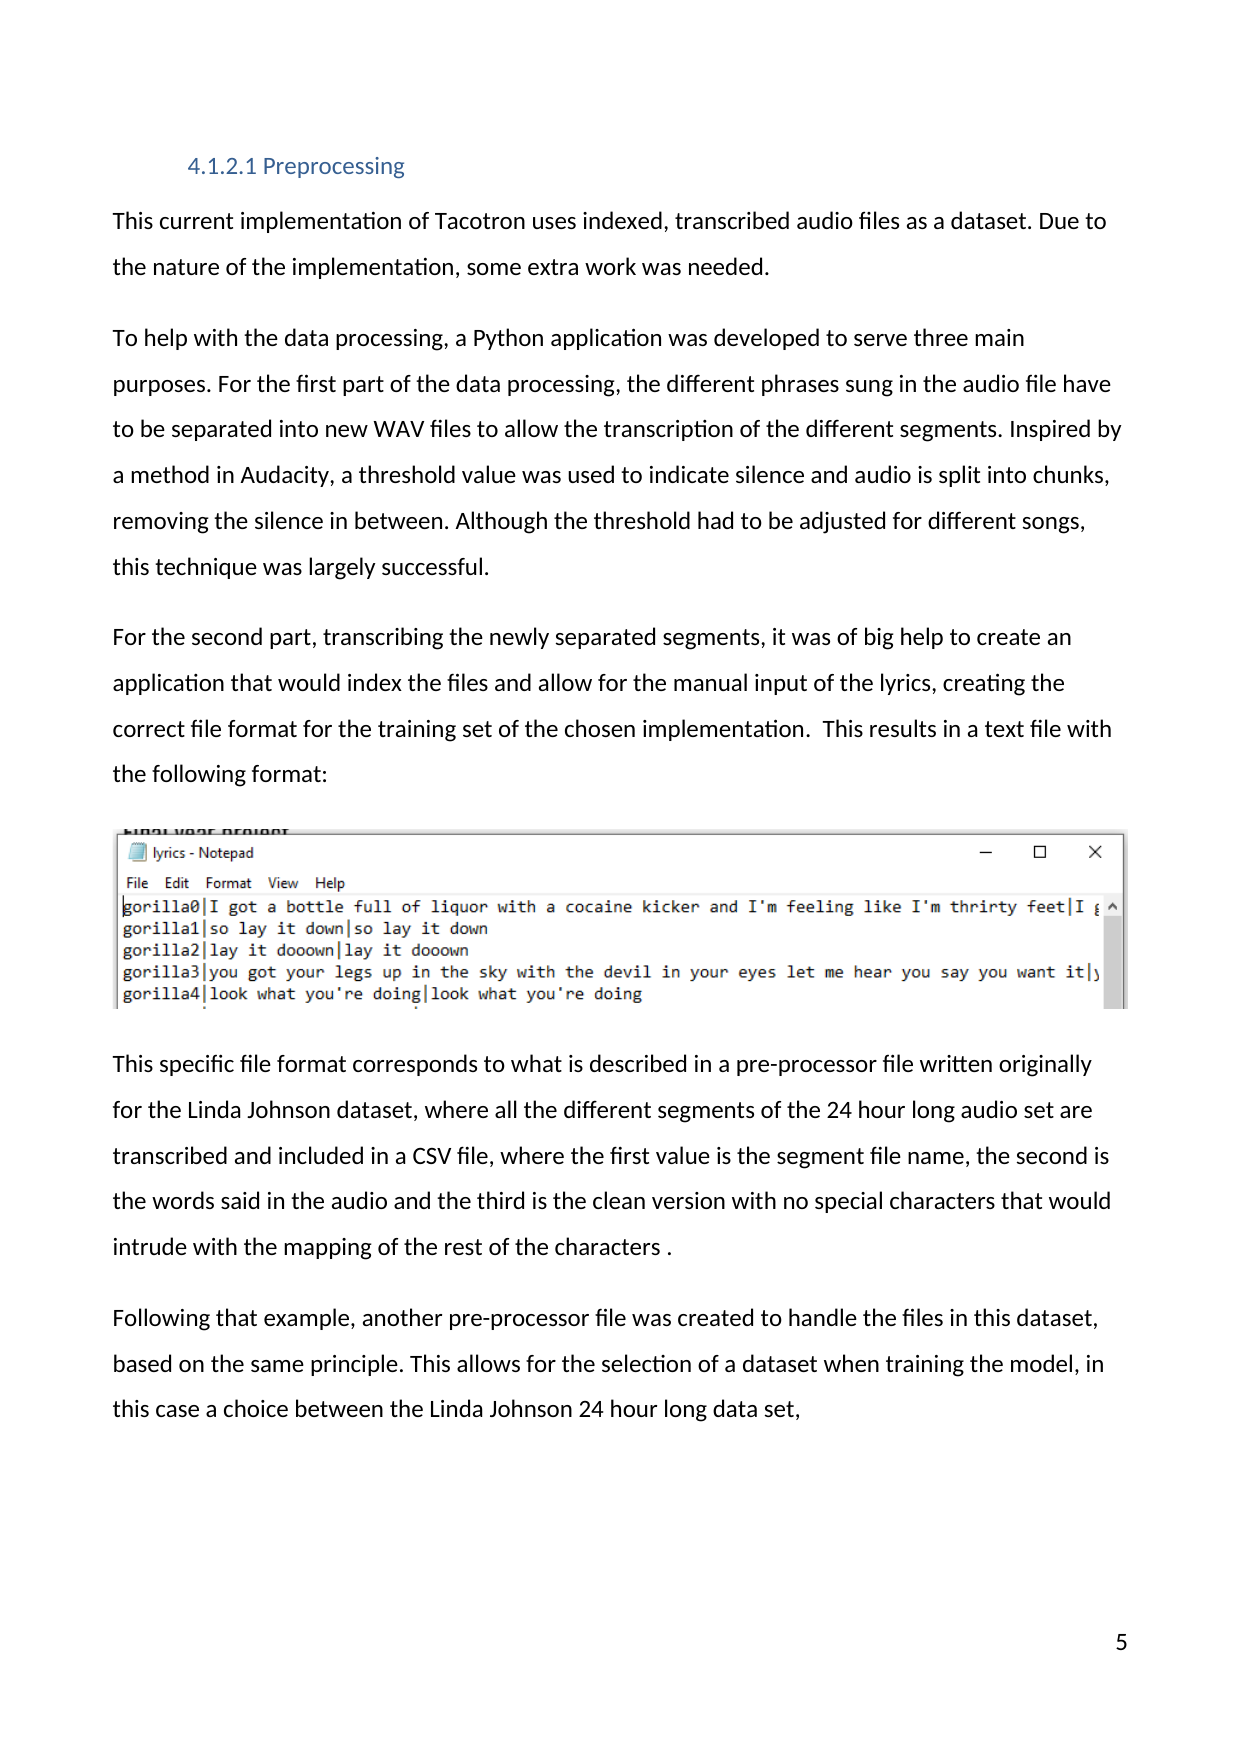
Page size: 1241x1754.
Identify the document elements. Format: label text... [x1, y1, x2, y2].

text Following that example, another pre-processor file was created to handle the files in this dataset, based on the same principle. This allows for the selection of a dataset when training the model, in this case a choice between the Linda Johnson 24 hour long data set, [112, 1302, 1128, 1424]
picture [112, 829, 1128, 1009]
text To help with the data processing, a Python application was developed to serve three main purposes. For the first part of the data processing, the different phrases sung in the audio file have to be separated into new WAV files to allow the transcription of the different segments. Inspired by a method in Audacity, a threshold value was used to indicate silence and audio is split into chunks, removing the silence in between. Although the threshold had to be adjusted for different songs, this technique was largely successful. [112, 322, 1128, 581]
text This current implementation of Tacotron uses indexed, transcribed audio files as a dataset. Due to the nature of the implementation, some extra work was needed. [112, 206, 1128, 282]
text This specific file format corresponds to what is described in a pre-processor file written originally for the Linda Johnson dataset, where all the different segments of the 24 hour long audio set are transcribed and included in a CSV file, where the first value is the segment file name, the second is the words said in the audio and the third is the clean version with no special characters that would intrude with the mapping of the rest of the characters . [112, 1048, 1128, 1262]
subtitle 4.1.2.1 Preprocessing [187, 150, 1128, 181]
text For the second part, transcribing the newly separated segments, it was of big help to create an application that would index the files and allow for the manual input of the lyrics, creating the correct file format for the training set of the chosen implementation. This results in a text file with the following format: [112, 621, 1128, 789]
